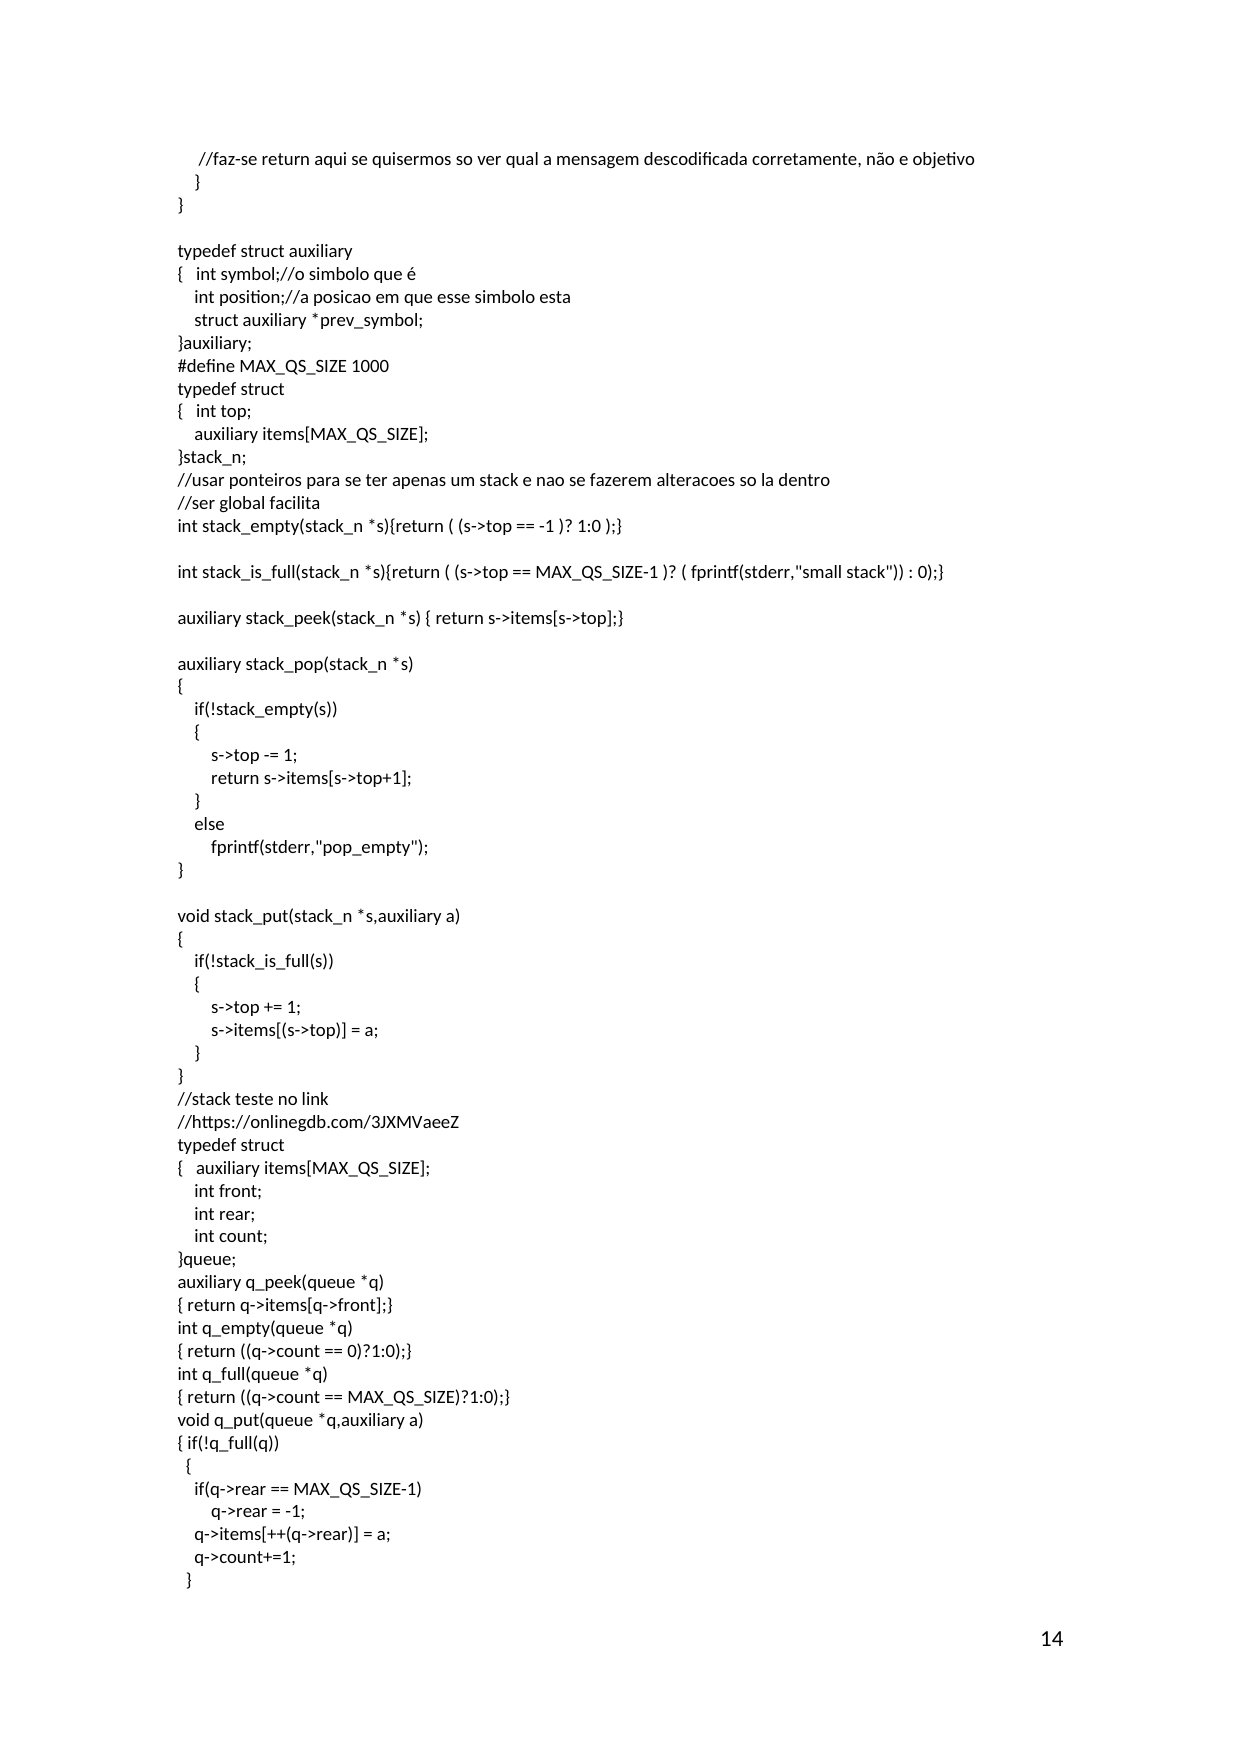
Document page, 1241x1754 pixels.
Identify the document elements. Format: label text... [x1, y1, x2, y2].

text s->top += 1; [177, 996, 1063, 1018]
text }auxiliary; [177, 331, 1063, 354]
text } [177, 1041, 1063, 1064]
text int count; [177, 1225, 1063, 1248]
text int q_empty(queue *q) [177, 1316, 1063, 1339]
text struct auxiliary *prev_symbol; [177, 308, 1063, 331]
text { [177, 721, 1063, 743]
text auxiliary items[MAX_QS_SIZE]; [177, 423, 1063, 446]
text if(!stack_empty(s)) [177, 698, 1063, 721]
text { return ((q->count == 0)?1:0);} [177, 1339, 1063, 1362]
text } [177, 1064, 1063, 1087]
text q->items[++(q->rear)] = a; [177, 1523, 1063, 1546]
text if(!stack_is_full(s)) [177, 950, 1063, 973]
text s->top -= 1; [177, 743, 1063, 766]
text { return q->items[q->front];} [177, 1293, 1063, 1316]
text typedef struct [177, 377, 1063, 400]
text int rear; [177, 1202, 1063, 1225]
text auxiliary q_peek(queue *q) [177, 1271, 1063, 1293]
text #define MAX_QS_SIZE 1000 [177, 354, 1063, 377]
text }stack_n; [177, 446, 1063, 468]
text { [177, 1454, 1063, 1477]
text typedef struct auxiliary [177, 239, 1063, 262]
text int q_full(queue *q) [177, 1362, 1063, 1385]
text { return ((q->count == MAX_QS_SIZE)?1:0);} [177, 1385, 1063, 1408]
text { [177, 973, 1063, 996]
text int front; [177, 1179, 1063, 1202]
text { int symbol;//o simbolo que é [177, 262, 1063, 285]
text else [177, 812, 1063, 835]
text int stack_empty(stack_n *s){return ( (s->top == -1 )? 1:0 );} [177, 514, 1063, 537]
text void stack_put(stack_n *s,auxiliary a) [177, 904, 1063, 927]
text auxiliary stack_pop(stack_n *s) [177, 652, 1063, 675]
text //ser global facilita [177, 491, 1063, 514]
text //stack teste no link [177, 1087, 1063, 1110]
text } [177, 1568, 1063, 1591]
text { auxiliary items[MAX_QS_SIZE]; [177, 1156, 1063, 1179]
text q->count+=1; [177, 1546, 1063, 1568]
text } [177, 171, 1063, 193]
text //faz-se return aqui se quisermos so ver qual a mensagem descodificada corretamente, não e objetivo [177, 148, 1063, 171]
text int stack_is_full(stack_n *s){return ( (s->top == MAX_QS_SIZE-1 )? ( fprintf(stderr,"small stack")) : 0);} [177, 560, 1063, 583]
text if(q->rear == MAX_QS_SIZE-1) [177, 1477, 1063, 1500]
text } [177, 193, 1063, 216]
text { [177, 927, 1063, 950]
text return s->items[s->top+1]; [177, 766, 1063, 789]
text typedef struct [177, 1133, 1063, 1156]
text void q_put(queue *q,auxiliary a) [177, 1408, 1063, 1431]
text int position;//a posicao em que esse simbolo esta [177, 285, 1063, 308]
text s->items[(s->top)] = a; [177, 1018, 1063, 1041]
text } [177, 858, 1063, 881]
text //https://onlinegdb.com/3JXMVaeeZ [177, 1110, 1063, 1133]
text { if(!q_full(q)) [177, 1431, 1063, 1454]
text } [177, 789, 1063, 812]
text }queue; [177, 1248, 1063, 1271]
text { [177, 675, 1063, 698]
text fprintf(stderr,"pop_empty"); [177, 835, 1063, 858]
text q->rear = -1; [177, 1500, 1063, 1523]
text auxiliary stack_peek(stack_n *s) { return s->items[s->top];} [177, 606, 1063, 629]
text { int top; [177, 400, 1063, 423]
text //usar ponteiros para se ter apenas um stack e nao se fazerem alteracoes so la dentro [177, 468, 1063, 491]
